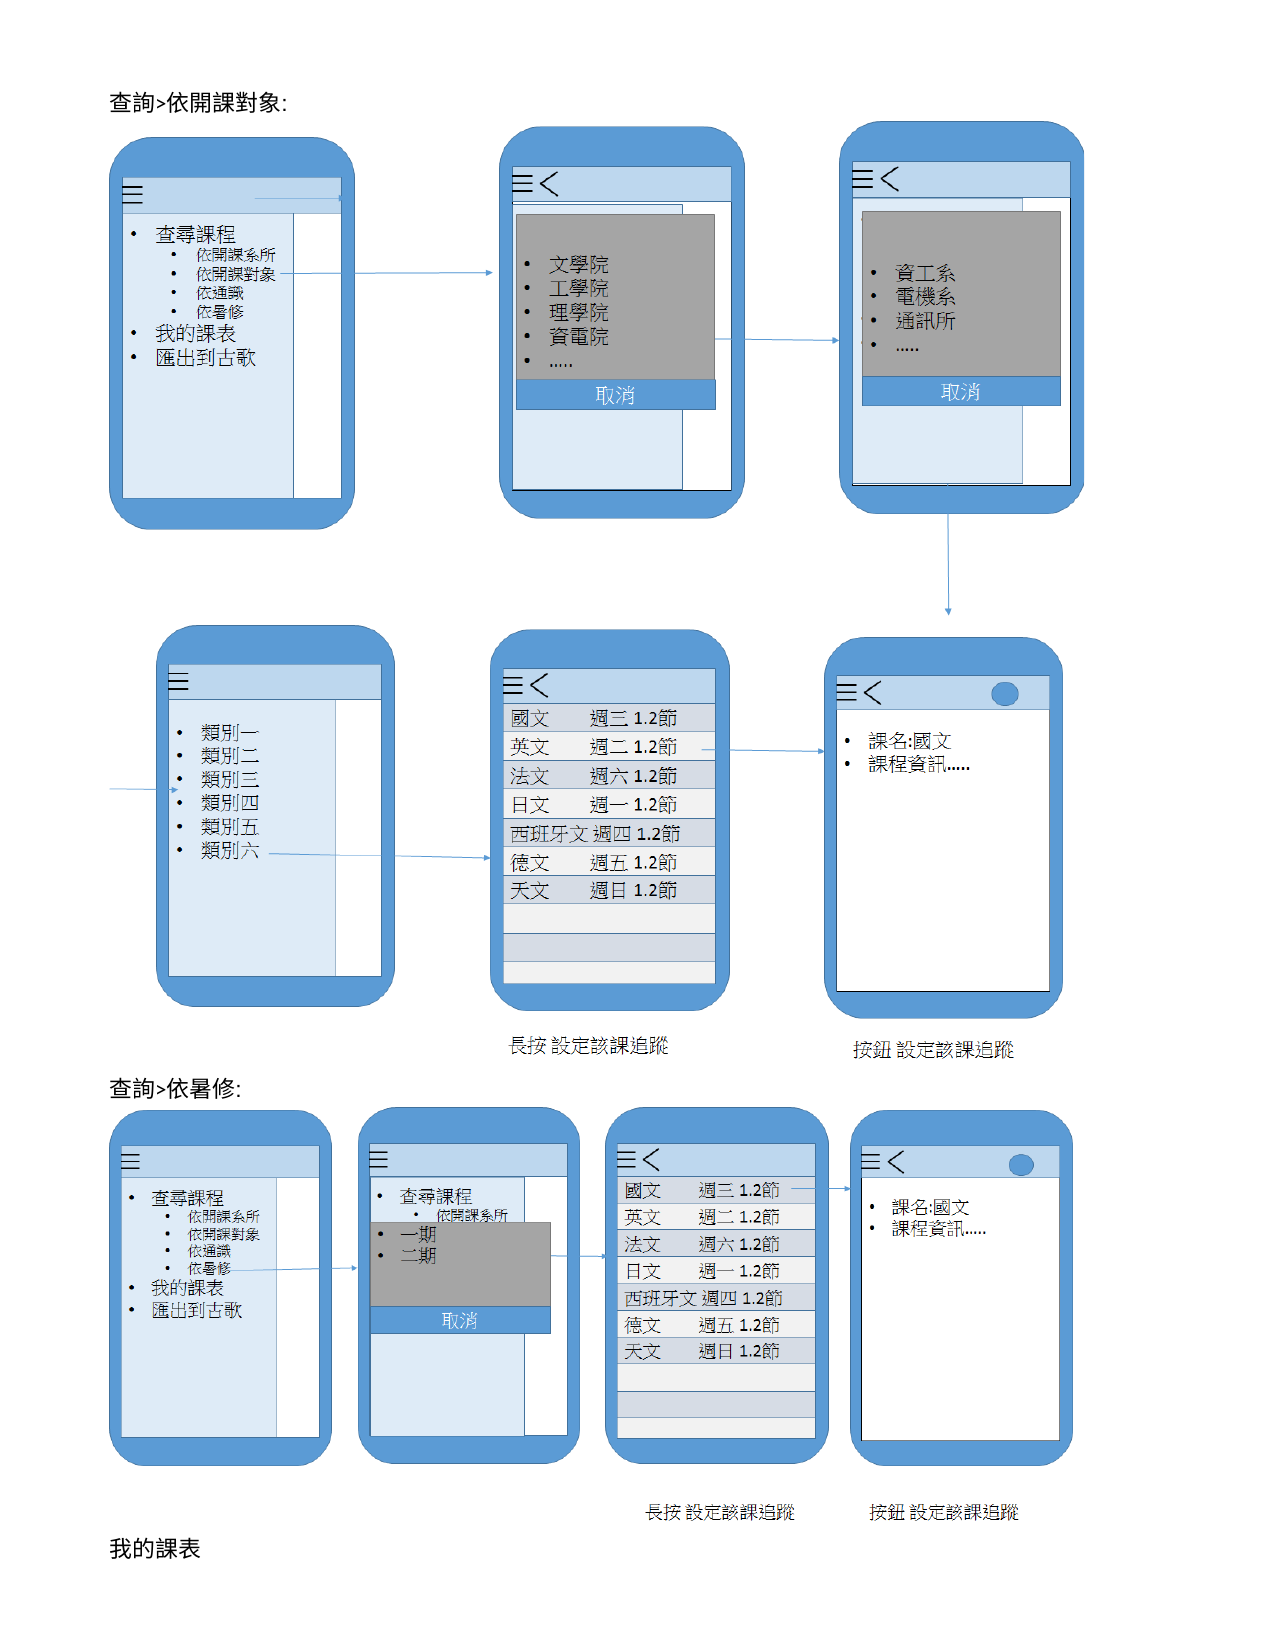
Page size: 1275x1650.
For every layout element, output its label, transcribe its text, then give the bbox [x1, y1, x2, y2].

text 查詢>依開課對象: [109, 89, 1216, 117]
picture [109, 625, 1085, 1072]
text 查詢>依暑修: [109, 1075, 1216, 1103]
picture [109, 121, 1085, 622]
picture [109, 1107, 1085, 1533]
text 我的課表 [109, 1536, 1216, 1562]
